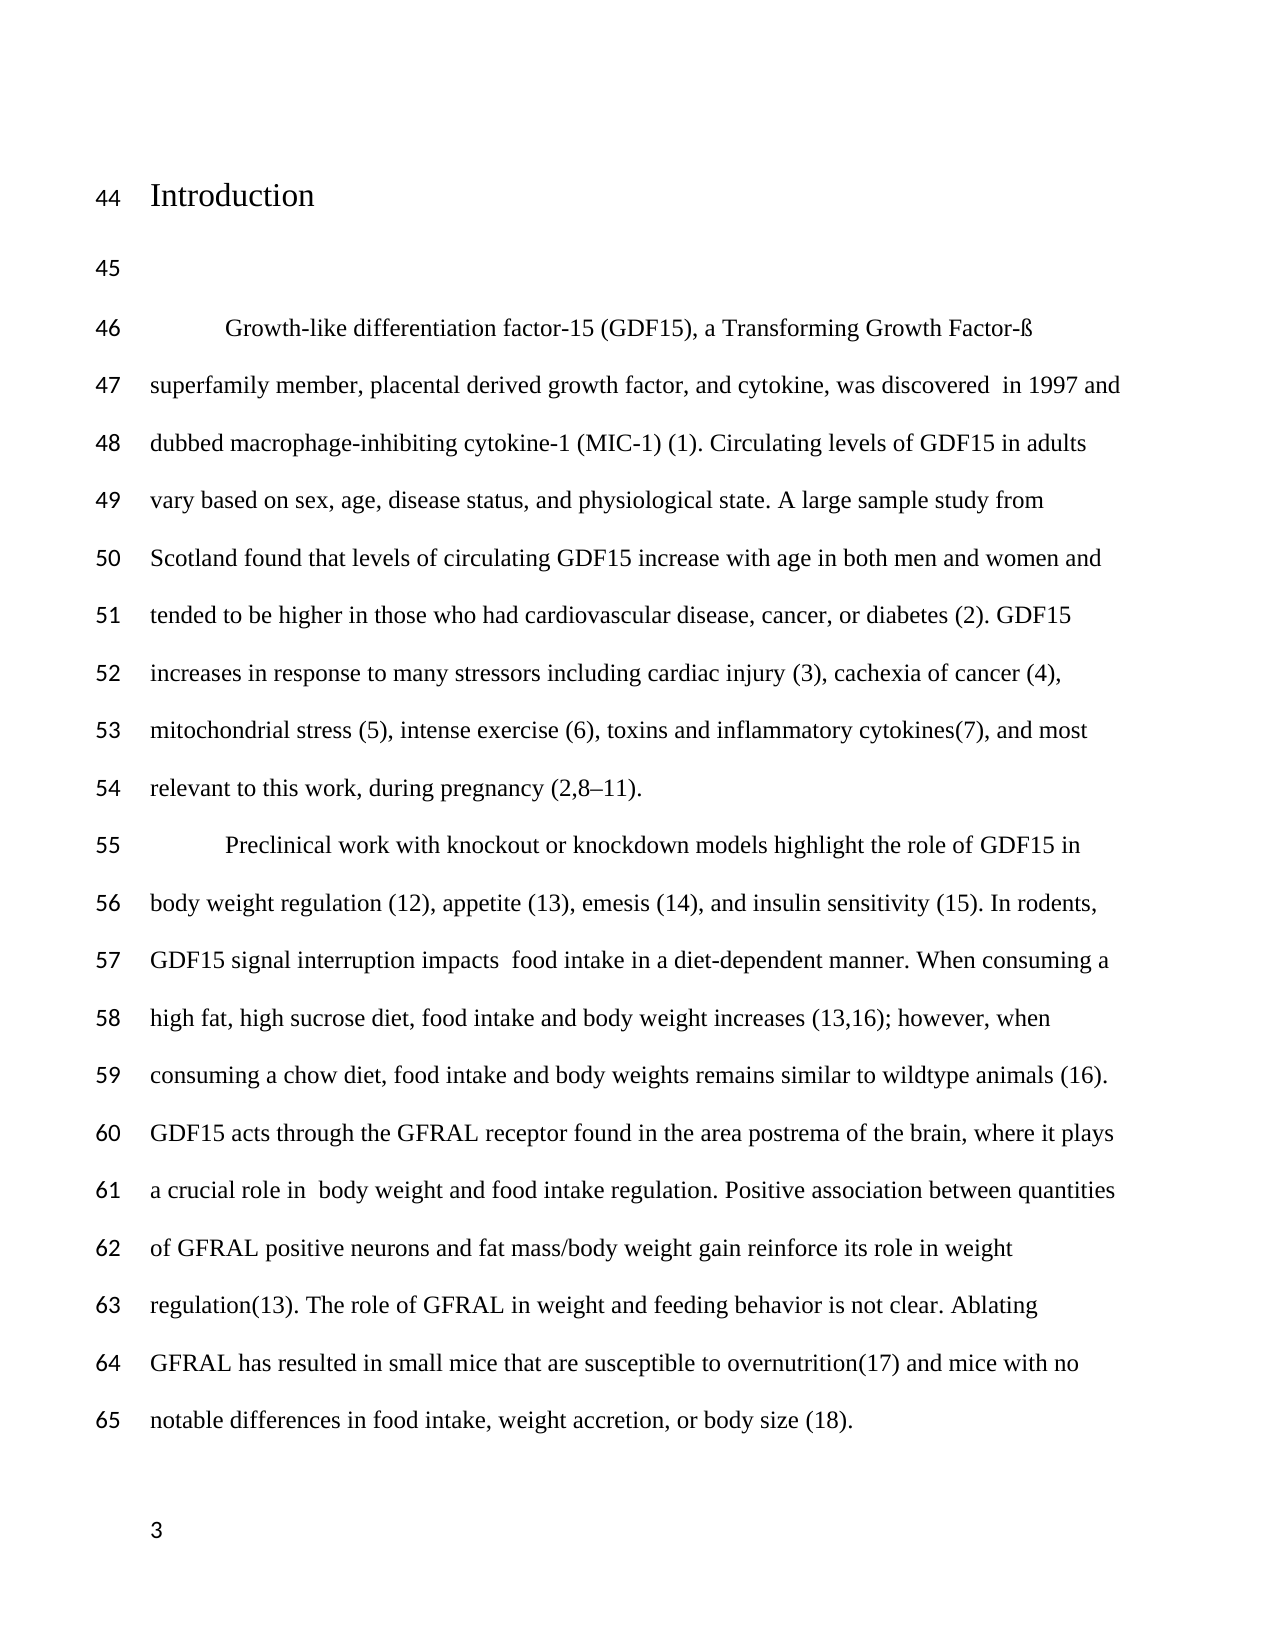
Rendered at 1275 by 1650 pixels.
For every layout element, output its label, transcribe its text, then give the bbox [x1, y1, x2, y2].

subtitle Introduction [150, 175, 1125, 213]
text Preclinical work with knockout or knockdown models highlight the role of GDF15 in body weight regulation (12), appetite (13), emesis (14), and insulin sensitivity (15). In rodents, GDF15 signal interruption impacts food intake in a diet-dependent manner. When consuming a high fat, high sucrose diet, food intake and body weight increases (13,16); however, when consuming a chow diet, food intake and body weights remains similar to wildtype animals (16). GDF15 acts through the GFRAL receptor found in the area postrema of the brain, where it plays a crucial role in body weight and food intake regulation. Positive association between quantities of GFRAL positive neurons and fat mass/body weight gain reinforce its role in weight regulation(13). The role of GFRAL in weight and feeding behavior is not clear. Ablating GFRAL has resulted in small mice that are susceptible to overnutrition(17) and mice with no notable differences in food intake, weight accretion, or body size (18). [150, 830, 1125, 1434]
text Growth-like differentiation factor-15 (GDF15), a Transforming Growth Factor-ß superfamily member, placental derived growth factor, and cytokine, was discovered in 1997 and dubbed macrophage-inhibiting cytokine-1 (MIC-1) (1). Circulating levels of GDF15 in adults vary based on sex, age, disease status, and physiological state. A large sample study from Scotland found that levels of circulating GDF15 increase with age in both men and women and tended to be higher in those who had cardiovascular disease, cancer, or diabetes (2). GDF15 increases in response to many stressors including cardiac injury (3), cachexia of cancer (4), mitochondrial stress (5), intense exercise (6), toxins and inflammatory cytokines(7), and most relevant to this work, during pregnancy (2,8–11). [150, 313, 1125, 801]
